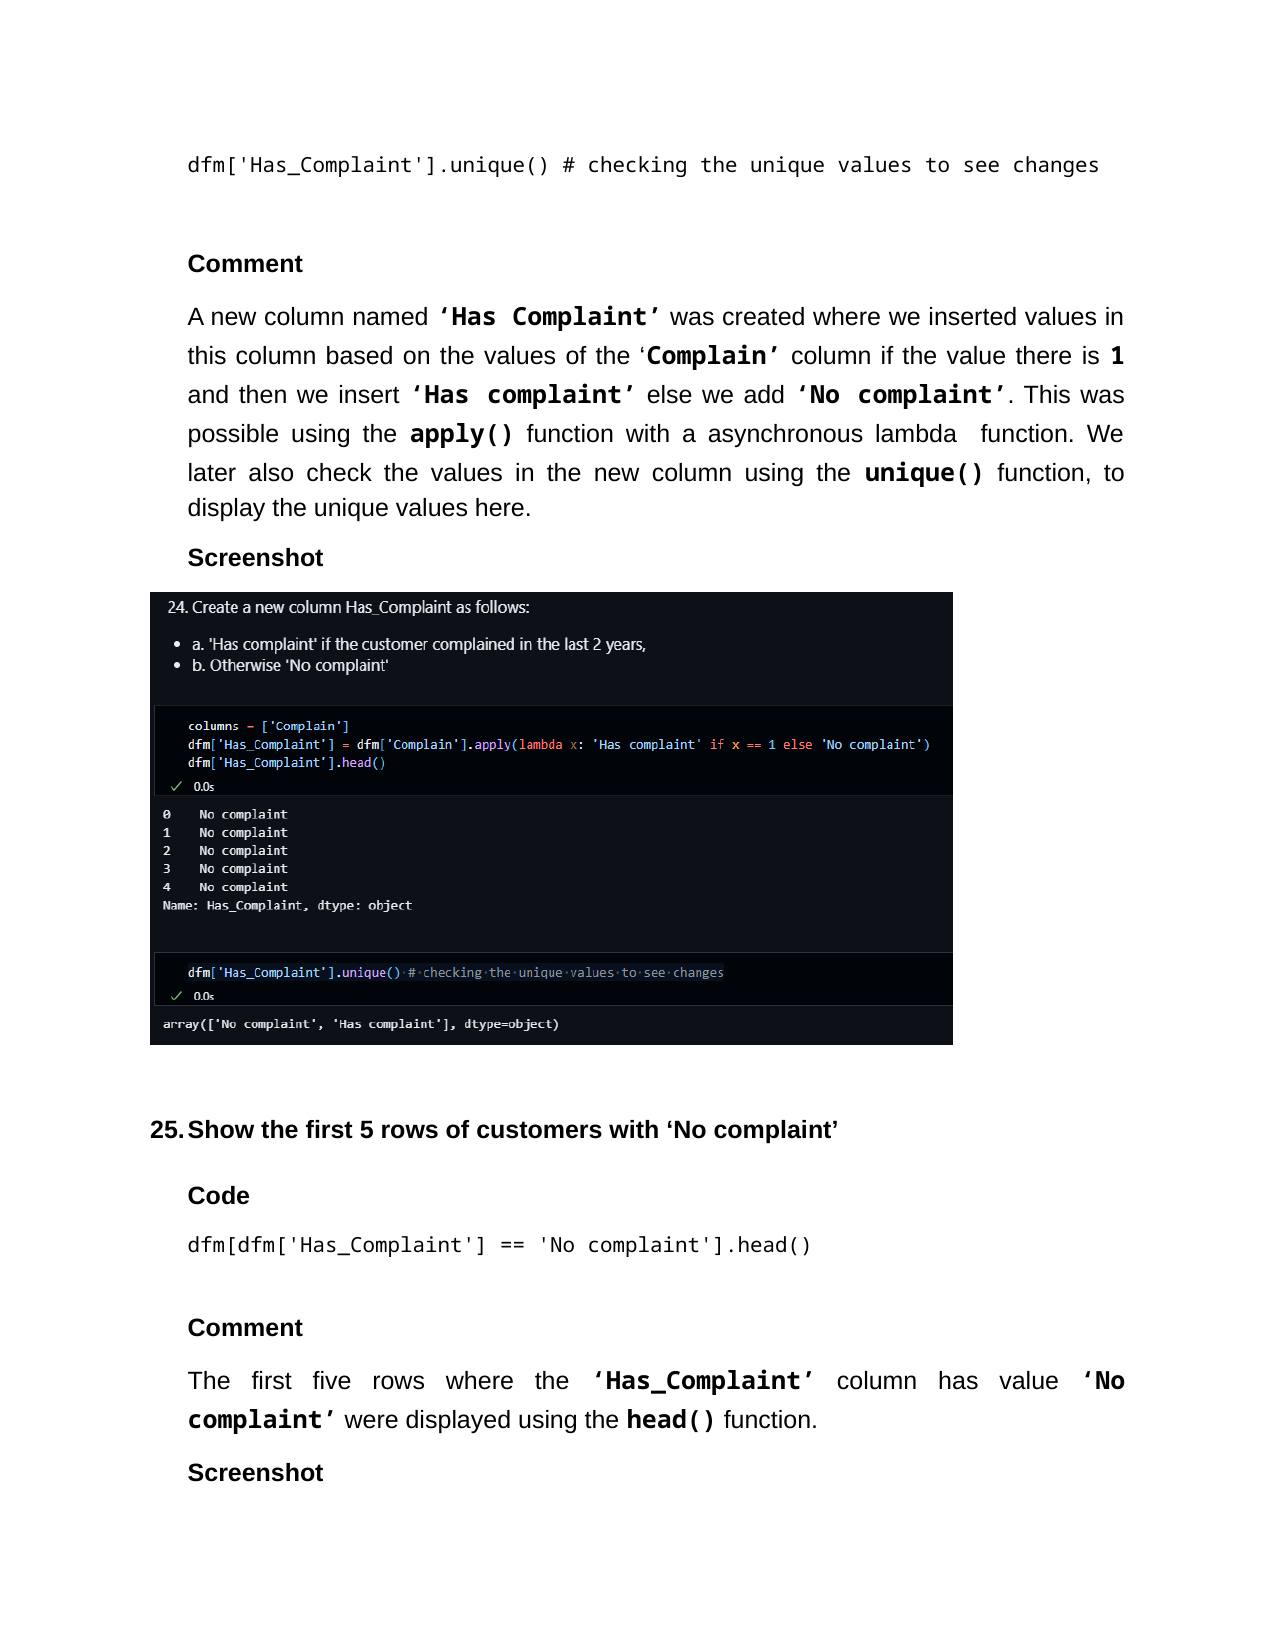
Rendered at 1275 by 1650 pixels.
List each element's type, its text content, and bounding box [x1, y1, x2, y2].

list Comment [187, 1313, 1125, 1342]
picture [150, 592, 953, 1045]
list Show the first 5 rows of customers with ‘No complaint’ [150, 1115, 1125, 1143]
text The first five rows where the ‘Has_Complaint’ column has value ‘No complaint’ were displayed using the head() function. [187, 1362, 1125, 1436]
text dfm[dfm['Has_Complaint'] == 'No complaint'].head() [150, 1231, 1125, 1259]
text dfm['Has_Complaint'].unique() # checking the unique values to see changes [150, 150, 1125, 178]
list Screenshot [187, 1457, 1125, 1486]
list Screenshot [187, 543, 1125, 572]
list Comment [187, 248, 1125, 277]
list Code [187, 1181, 1125, 1209]
text A new column named ‘Has Complaint’ was created where we inserted values in this column based on the values of the ‘Complain’ column if the value there is 1 and then we insert ‘Has complaint’ else we add ‘No complaint’. This was possible using the apply() function with a asynchronous lambda function. We later also check the values in the new column using the unique() function, to display the unique values here. [187, 298, 1125, 522]
